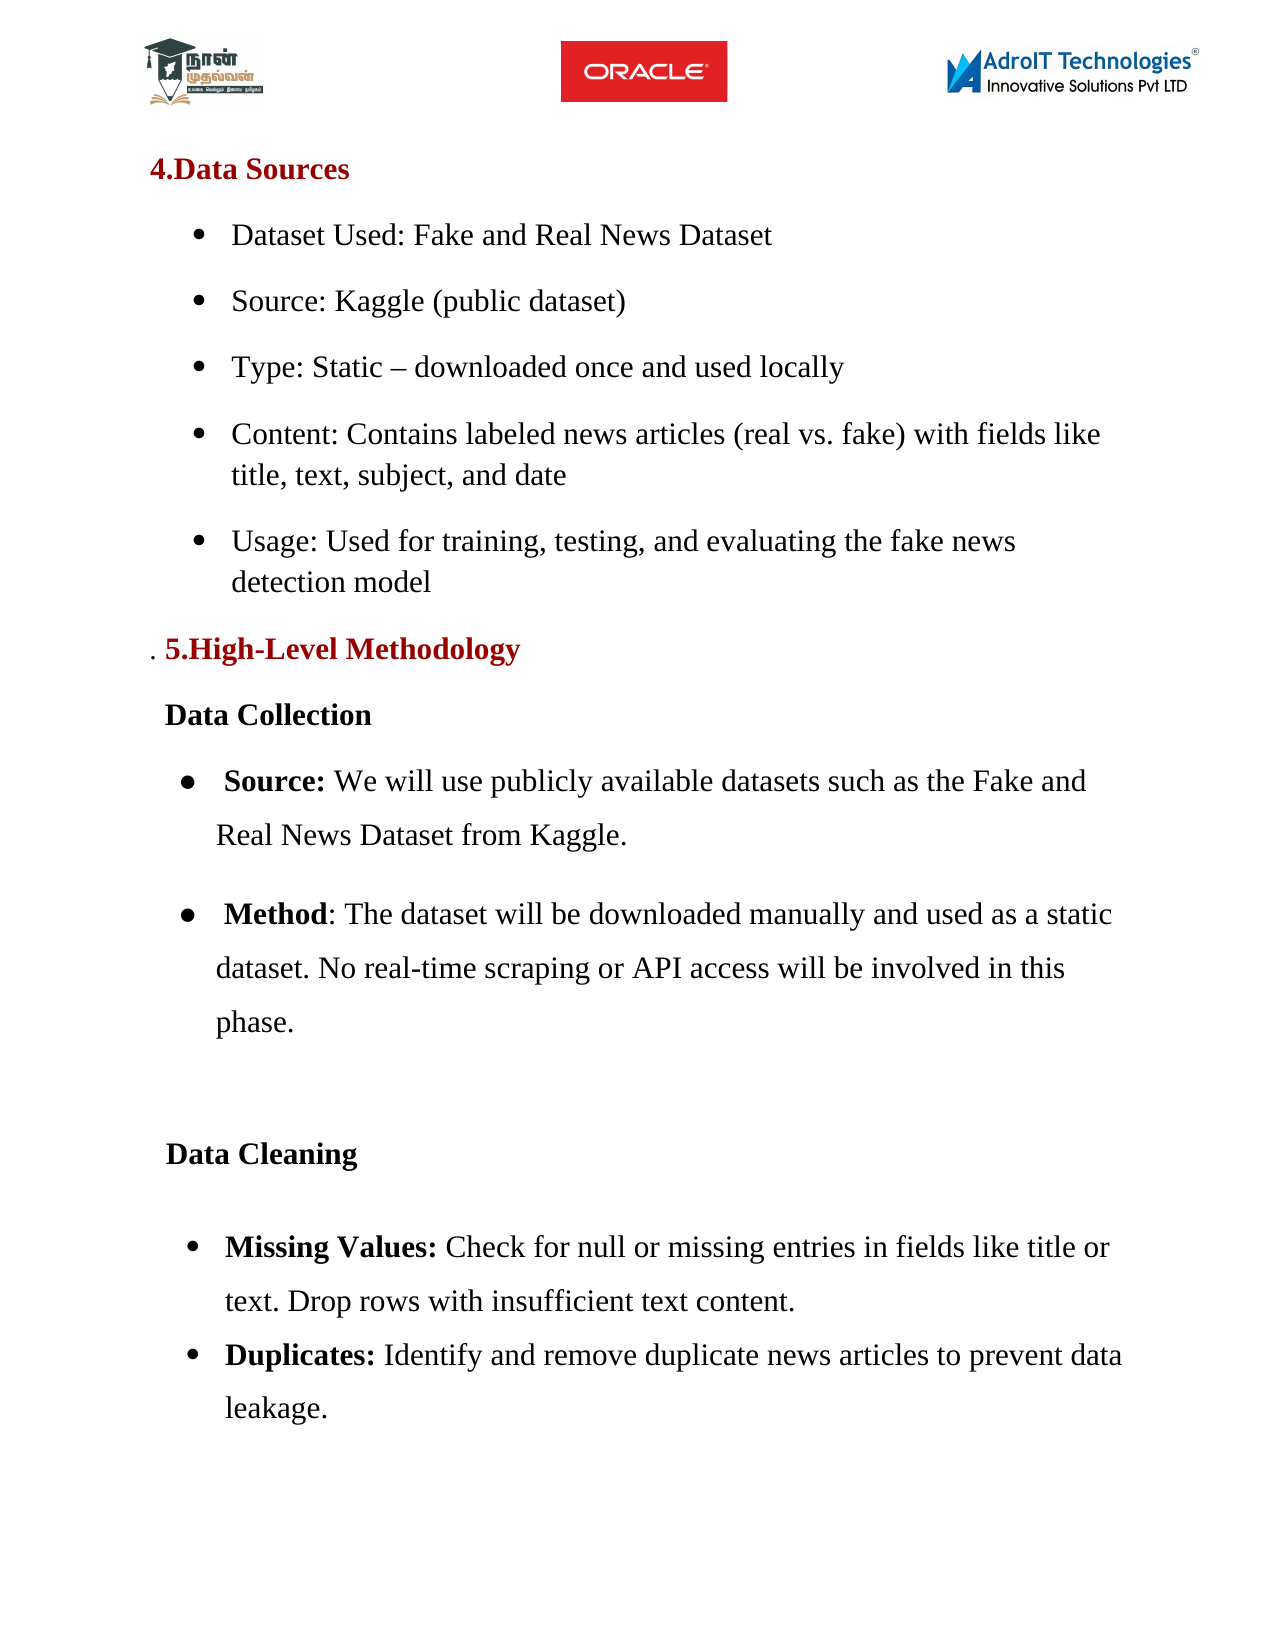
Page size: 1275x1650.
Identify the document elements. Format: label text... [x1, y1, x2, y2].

list Duplicates: Identify and remove duplicate news articles to prevent data leakage. [187, 1336, 1125, 1426]
text . 5.High-Level Methodology [150, 630, 1125, 666]
picture [561, 41, 728, 102]
picture [945, 45, 1201, 98]
list Dataset Used: Fake and Real News Dataset [194, 216, 1125, 252]
list Missing Values: Check for null or missing entries in fields like title or text. Drop rows with insufficient text content. [187, 1228, 1125, 1318]
picture [140, 36, 265, 108]
list Usage: Used for training, testing, and evaluating the fake news detection model [194, 522, 1125, 600]
list Source: Kaggle (public dataset) [194, 282, 1125, 318]
list Type: Static – downloaded once and used locally [194, 349, 1125, 385]
list Content: Contains labeled news articles (real vs. fake) with fields like title, text, subject, and date [194, 415, 1125, 492]
text Data Cleaning [150, 1136, 1125, 1172]
text 4.Data Sources [150, 150, 1125, 186]
list Method: The dataset will be downloaded manually and used as a static dataset. No real-time scraping or API access will be involved in this phase. [178, 895, 1125, 1039]
text Data Collection [150, 696, 1125, 732]
list Source: We will use publicly available datasets such as the Fake and Real News Dataset from Kaggle. [178, 762, 1125, 852]
